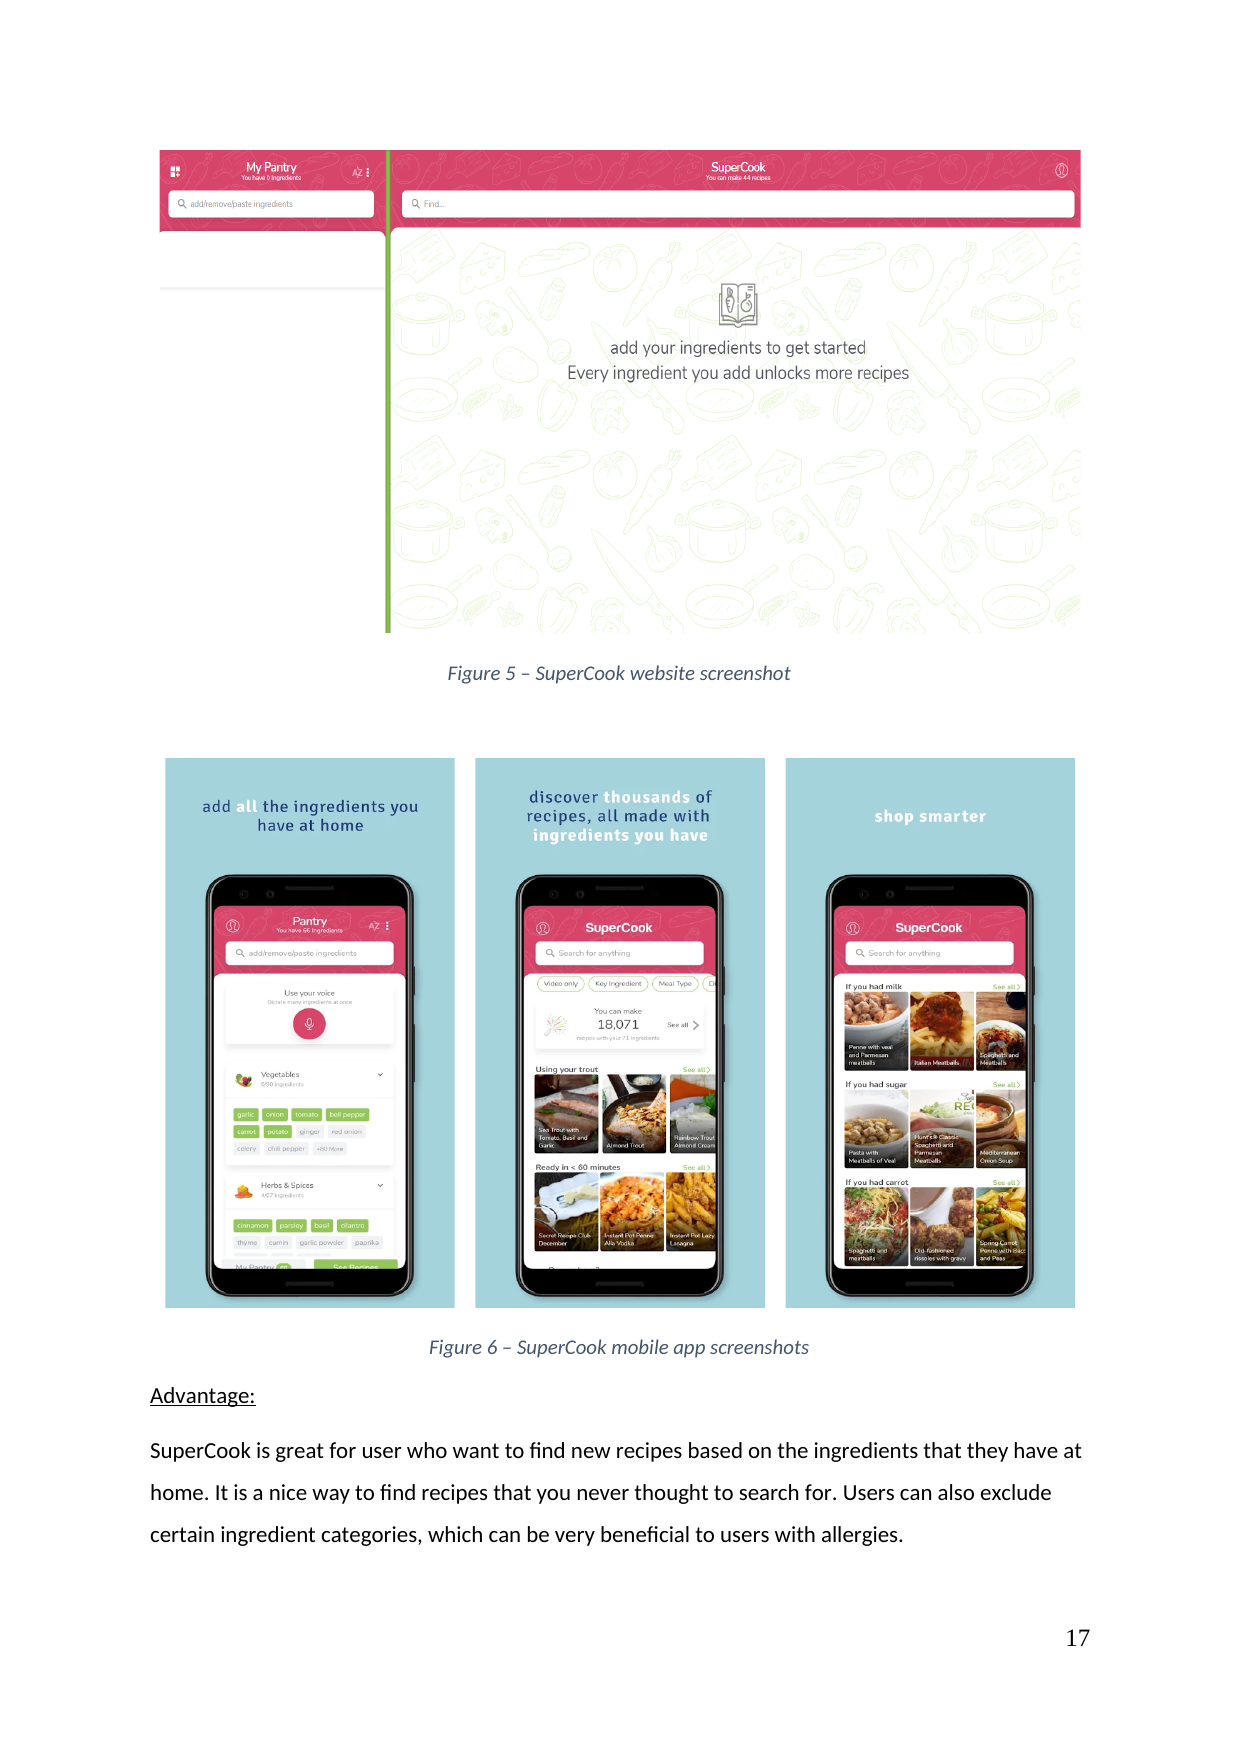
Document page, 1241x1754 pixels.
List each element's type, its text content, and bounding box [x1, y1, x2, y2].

picture [475, 758, 765, 1308]
text Figure 6 – SuperCook mobile app screenshots [150, 1334, 1090, 1360]
text Figure 5 – SuperCook website screenshot [150, 660, 1090, 685]
picture [159, 150, 1081, 633]
text Advantage: [150, 1381, 1090, 1409]
picture [165, 758, 455, 1308]
text SuperCook is great for user who want to find new recipes based on the ingredients that they have at home. It is a nice way to find recipes that you never thought to search for. Users can also exclude certain ingredient categories, which can be very beneficial to users with allergies. [150, 1436, 1090, 1548]
picture [785, 758, 1075, 1308]
